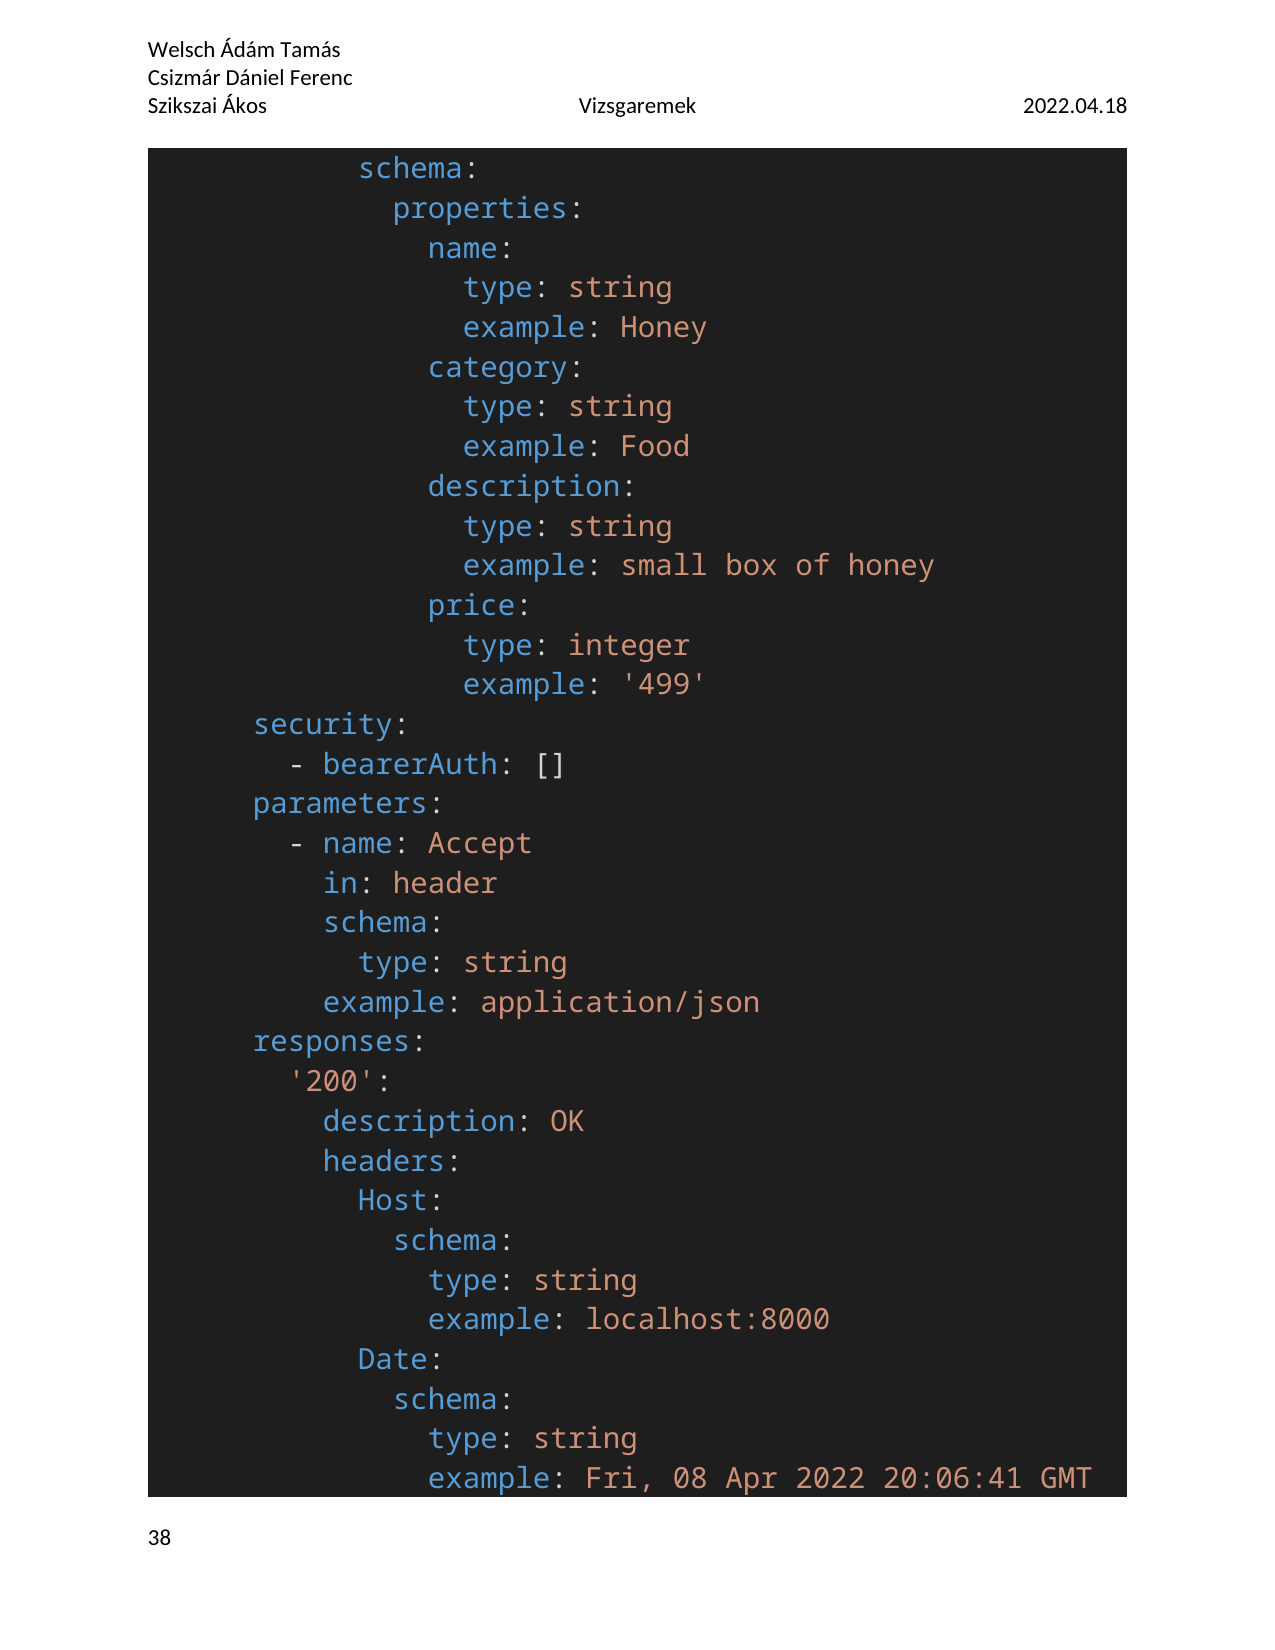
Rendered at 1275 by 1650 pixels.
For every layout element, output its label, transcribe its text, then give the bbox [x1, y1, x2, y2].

text example: Food [148, 425, 1127, 465]
text properties: [148, 187, 1127, 227]
text Date: [148, 1338, 1127, 1378]
text type: string [148, 505, 1127, 544]
text type: string [148, 1259, 1127, 1298]
text example: '499' [148, 663, 1127, 703]
text description: [148, 465, 1127, 505]
text schema: [148, 1219, 1127, 1259]
text security: [148, 703, 1127, 743]
text parameters: [148, 783, 1127, 822]
text example: Honey [148, 306, 1127, 346]
text example: small box of honey [148, 544, 1127, 584]
text example: localhost:8000 [148, 1298, 1127, 1338]
text schema: [148, 902, 1127, 941]
text price: [148, 584, 1127, 624]
text - name: Accept [148, 822, 1127, 862]
text type: string [148, 267, 1127, 306]
text category: [148, 346, 1127, 386]
text schema: [148, 148, 1127, 187]
text schema: [148, 1378, 1127, 1418]
text Host: [148, 1179, 1127, 1219]
text example: application/json [148, 981, 1127, 1021]
text - bearerAuth: [] [148, 743, 1127, 783]
text type: string [148, 1418, 1127, 1457]
text in: header [148, 862, 1127, 902]
text headers: [148, 1140, 1127, 1179]
text type: string [148, 386, 1127, 425]
text type: string [148, 941, 1127, 981]
text name: [148, 227, 1127, 267]
text type: integer [148, 624, 1127, 663]
text example: Fri, 08 Apr 2022 20:06:41 GMT [148, 1457, 1127, 1497]
text description: OK [148, 1100, 1127, 1140]
text '200': [148, 1060, 1127, 1100]
text responses: [148, 1021, 1127, 1060]
